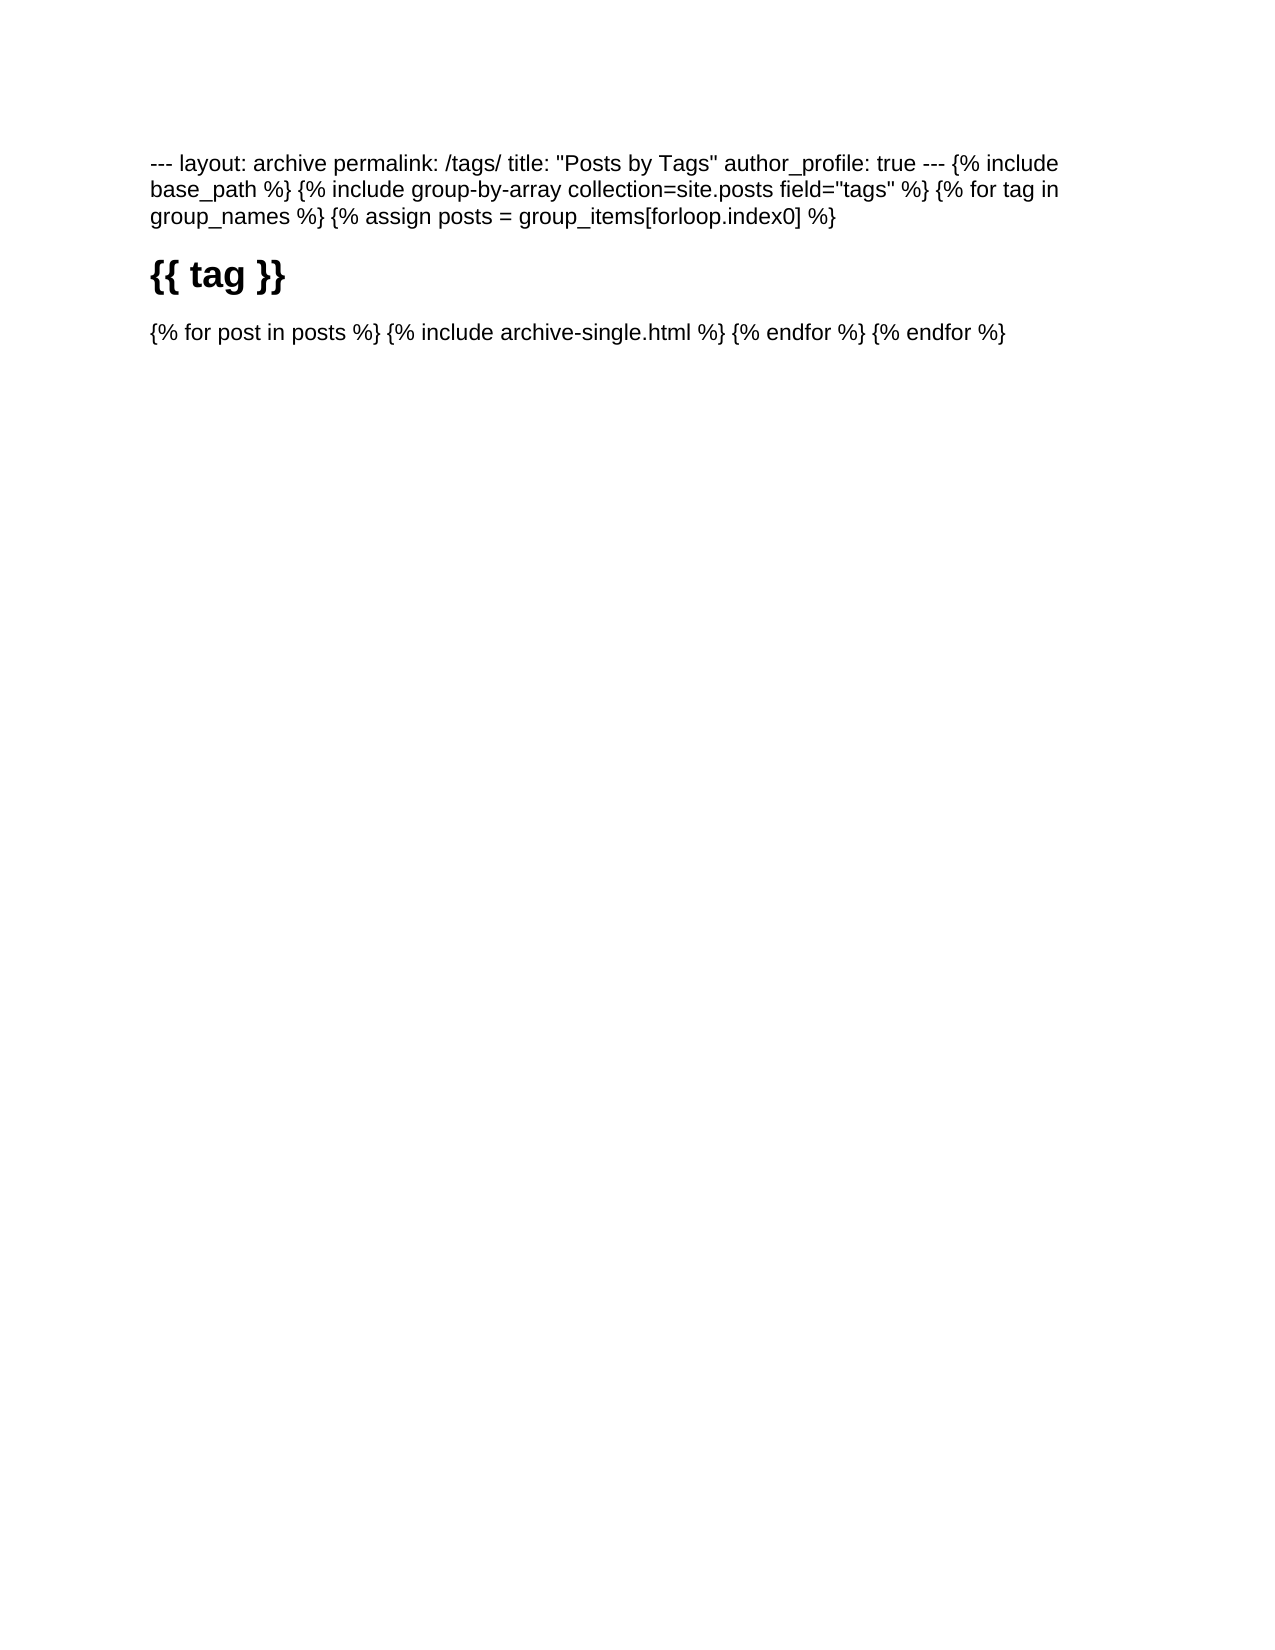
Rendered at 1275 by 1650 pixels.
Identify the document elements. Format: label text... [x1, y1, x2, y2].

text {% for post in posts %} {% include archive-single.html %} {% endfor %} {% endfor %} [150, 319, 1125, 345]
text --- layout: archive permalink: /tags/ title: "Posts by Tags" author_profile: true --- {% include base_path %} {% include group-by-array collection=site.posts field="tags" %} {% for tag in group_names %} {% assign posts = group_items[forloop.index0] %} [150, 150, 1125, 229]
subtitle {{ tag }} [150, 252, 1125, 296]
